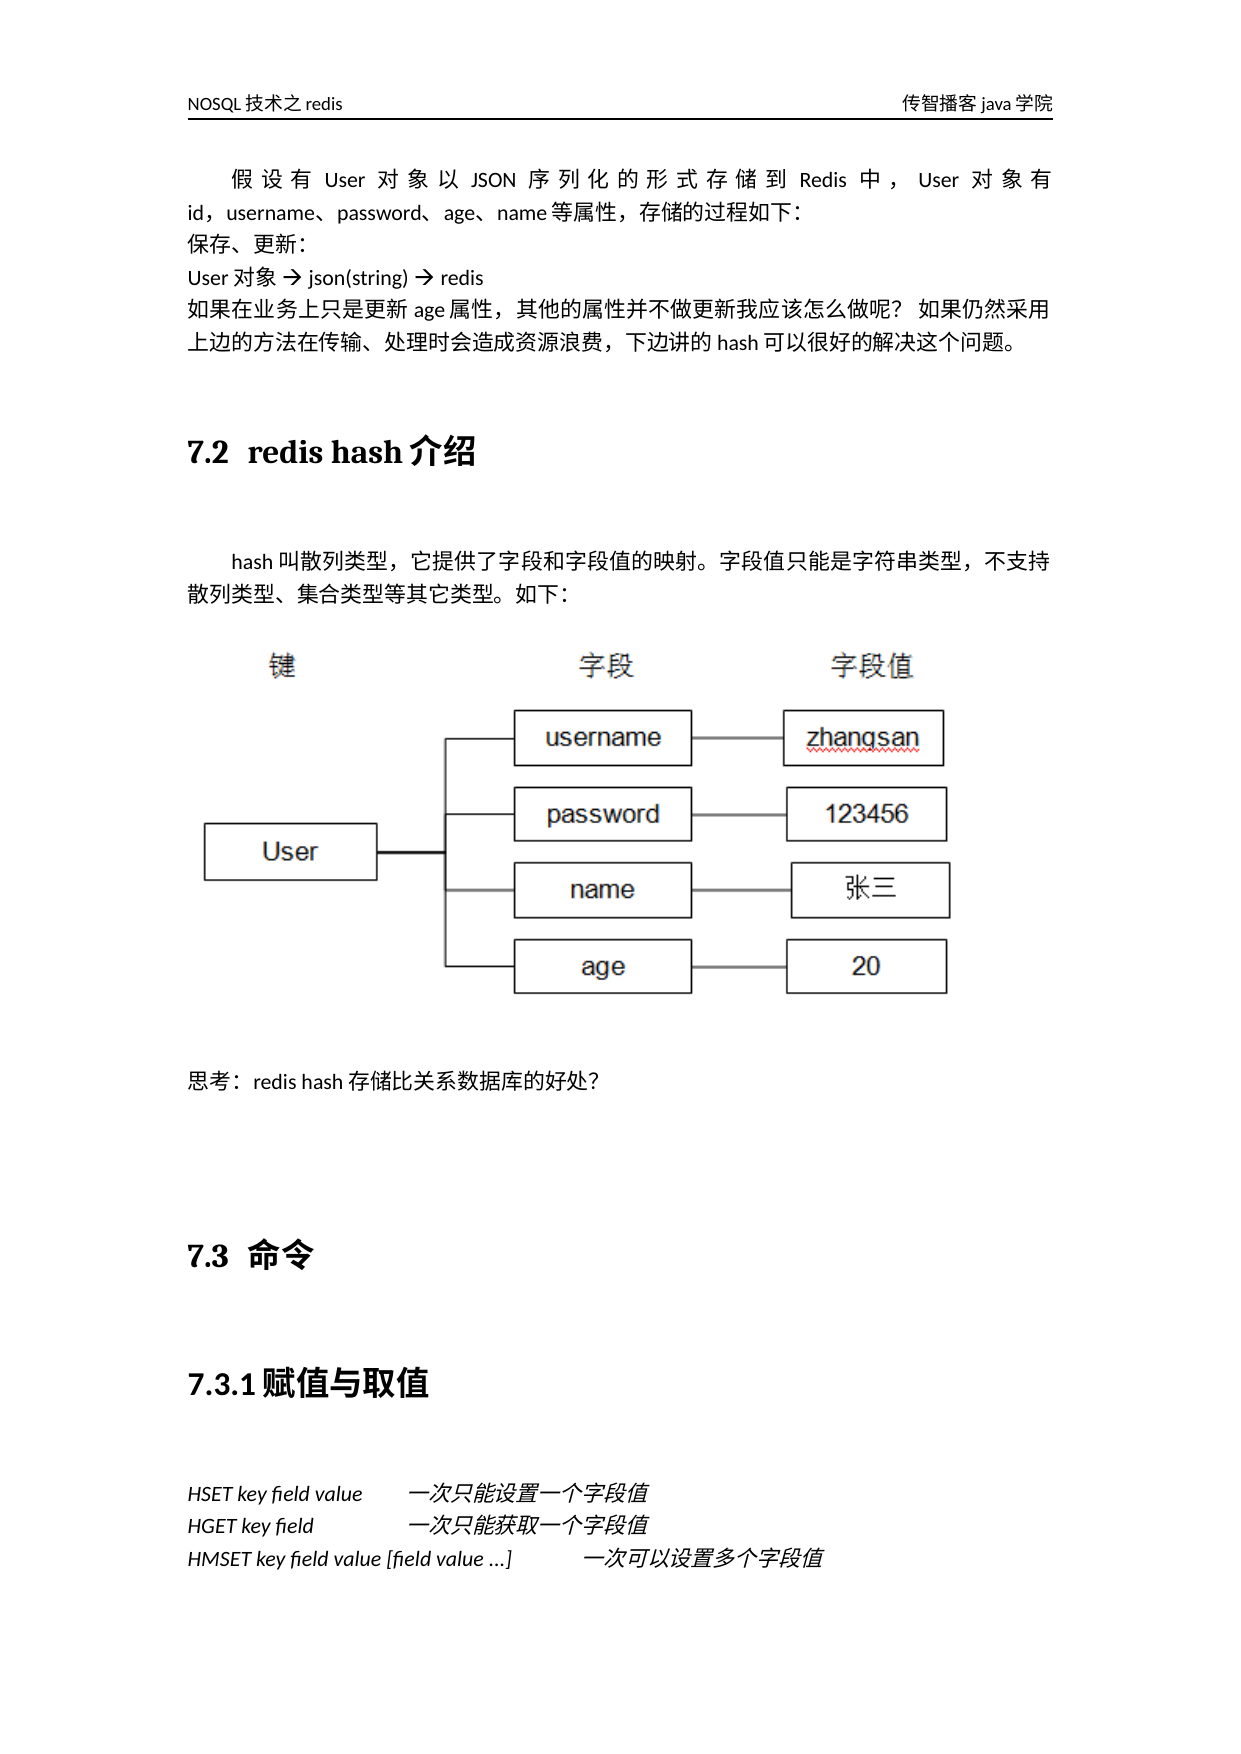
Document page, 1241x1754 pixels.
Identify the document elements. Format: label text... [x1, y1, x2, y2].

text 保存、更新： [187, 227, 1053, 259]
subtitle 命令 [187, 1221, 1053, 1286]
subtitle redis hash介绍 [187, 417, 1053, 482]
text User对象 json(string) redis [187, 259, 1053, 292]
subtitle 赋值与取值 [187, 1348, 1053, 1413]
picture [187, 641, 968, 1002]
text 假设有User对象以JSON序列化的形式存储到Redis中，User对象有id，username、password、age、name等属性，存储的过程如下： [187, 162, 1053, 227]
text hash叫散列类型，它提供了字段和字段值的映射。字段值只能是字符串类型，不支持散列类型、集合类型等其它类型。如下： [187, 544, 1053, 609]
text HMSET key field value [field value ...] 一次可以设置多个字段值 [187, 1540, 1053, 1573]
text 如果在业务上只是更新age属性，其他的属性并不做更新我应该怎么做呢？ 如果仍然采用上边的方法在传输、处理时会造成资源浪费，下边讲的hash可以很好的解决这个问题。 [187, 292, 1053, 357]
text HSET key field value 一次只能设置一个字段值 [187, 1475, 1053, 1508]
text 思考：redis hash存储比关系数据库的好处？ [187, 1064, 1053, 1096]
text HGET key field 一次只能获取一个字段值 [187, 1508, 1053, 1540]
